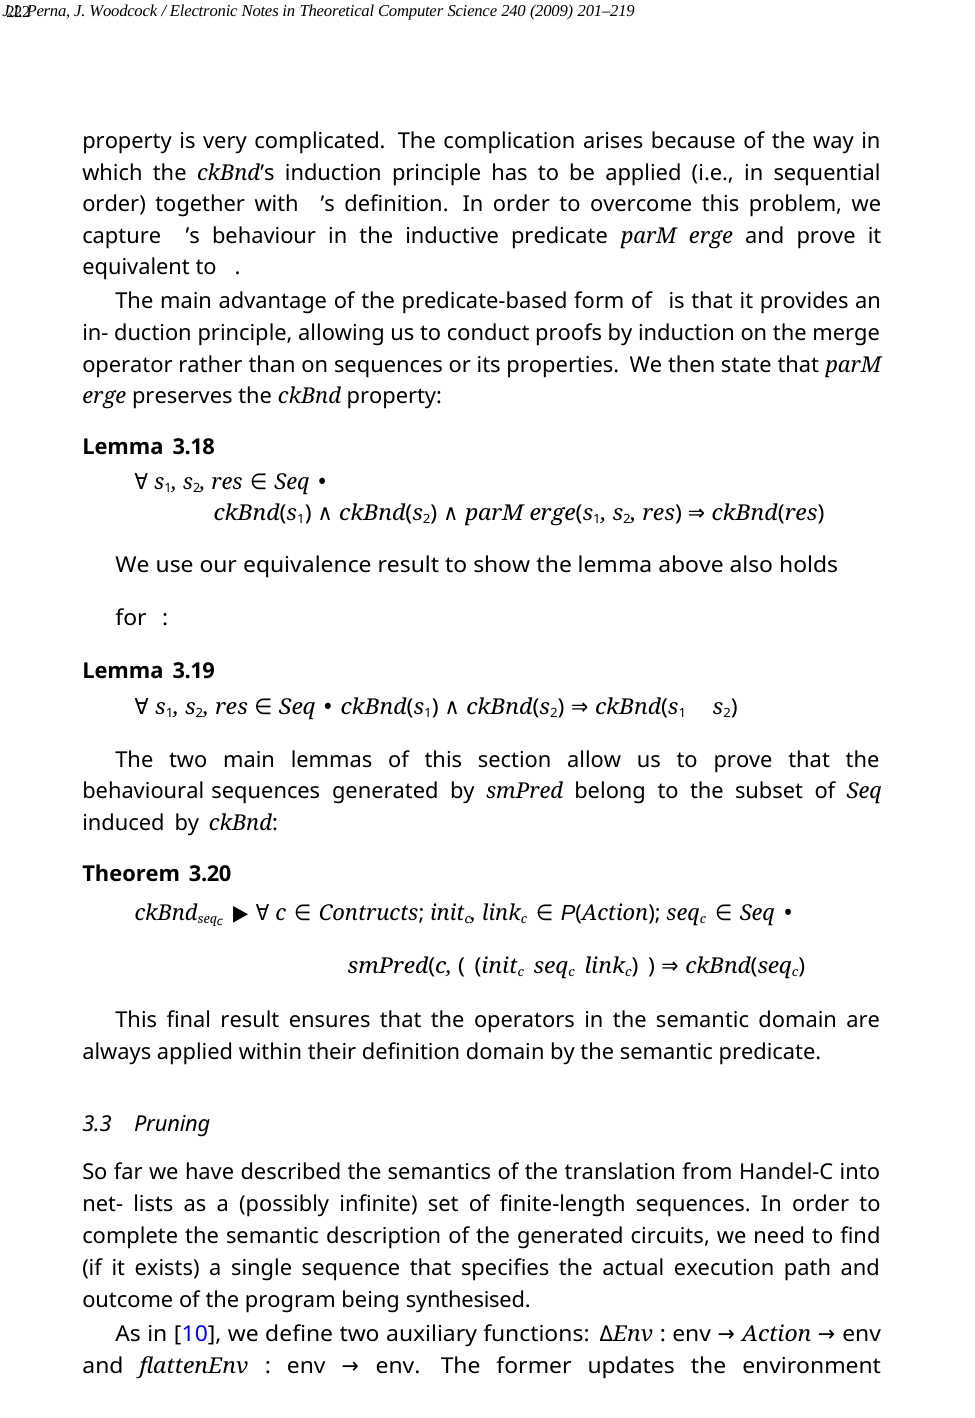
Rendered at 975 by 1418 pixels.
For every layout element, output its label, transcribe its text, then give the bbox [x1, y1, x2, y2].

text property is very complicated. The complication arises because of the way in which the ckBnd’s induction principle has to be applied (i.e., in sequential order) together with ’s definition. In order to overcome this problem, we capture ’s behaviour in the inductive predicate parM erge and prove it equivalent to . [82, 125, 881, 281]
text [82, 1318, 881, 1379]
text ckBnd(s1) ∧ ckBnd(s2) ∧ parM erge(s1, s2, res) ⇒ ckBnd(res) We use our equivalence result to show the lemma above also holds for : [115, 497, 846, 631]
subtitle Theorem 3.20 [82, 858, 904, 888]
text ∀ s1, s2, res ∈ Seq • [134, 466, 904, 496]
text ∀ s1, s2, res ∈ Seq • ckBnd(s1) ∧ ckBnd(s2) ⇒ ckBnd(s1 s2) [134, 691, 904, 721]
subtitle Lemma 3.19 [82, 656, 904, 685]
text This final result ensures that the operators in the semantic domain are always applied within their definition domain by the semantic predicate. [82, 1004, 881, 1066]
subtitle Lemma 3.18 [82, 431, 904, 461]
text The main advantage of the predicate-based form of is that it provides an in- duction principle, allowing us to conduct proofs by induction on the merge operator rather than on sequences or its properties. We then state that parM erge preserves the ckBnd property: [82, 285, 881, 410]
text The two main lemmas of this section allow us to prove that the behavioural sequences generated by smPred belong to the subset of Seq induced by ckBnd: [82, 744, 881, 837]
text So far we have described the semantics of the translation from Handel-C into net- lists as a (possibly infinite) set of finite-length sequences. In order to complete the semantic description of the generated circuits, we need to find (if it exists) a single sequence that specifies the actual execution path and outcome of the program being synthesised. [82, 1156, 882, 1314]
list Pruning [82, 1108, 904, 1138]
text smPred(c, ( (initc seqc linkc) ) ⇒ ckBnd(seqc) [347, 933, 904, 980]
text ckBndseqc ▶ ∀ c ∈ Contructs; initc, linkc ∈ P(Action); seqc ∈ Seq • [134, 897, 904, 928]
